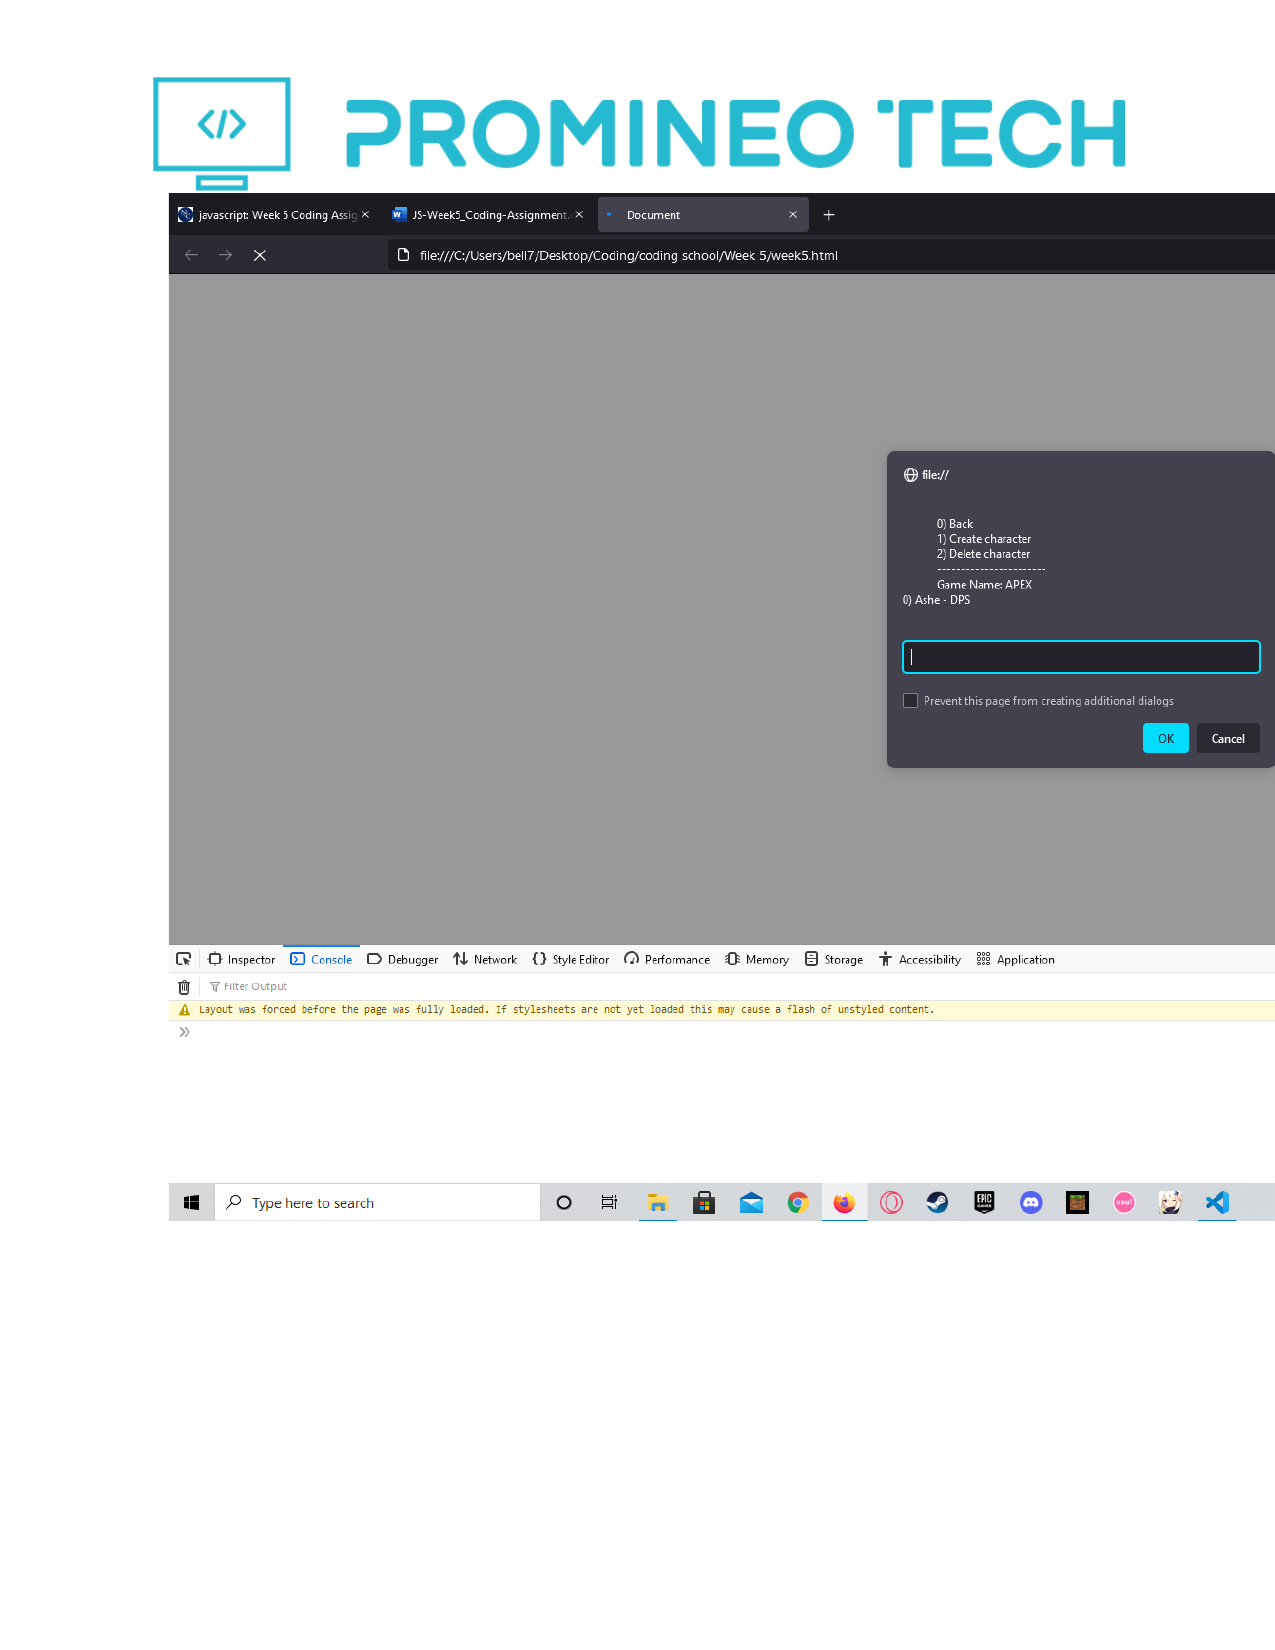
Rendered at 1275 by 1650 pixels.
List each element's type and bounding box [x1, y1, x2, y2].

picture [150, 75, 1125, 194]
